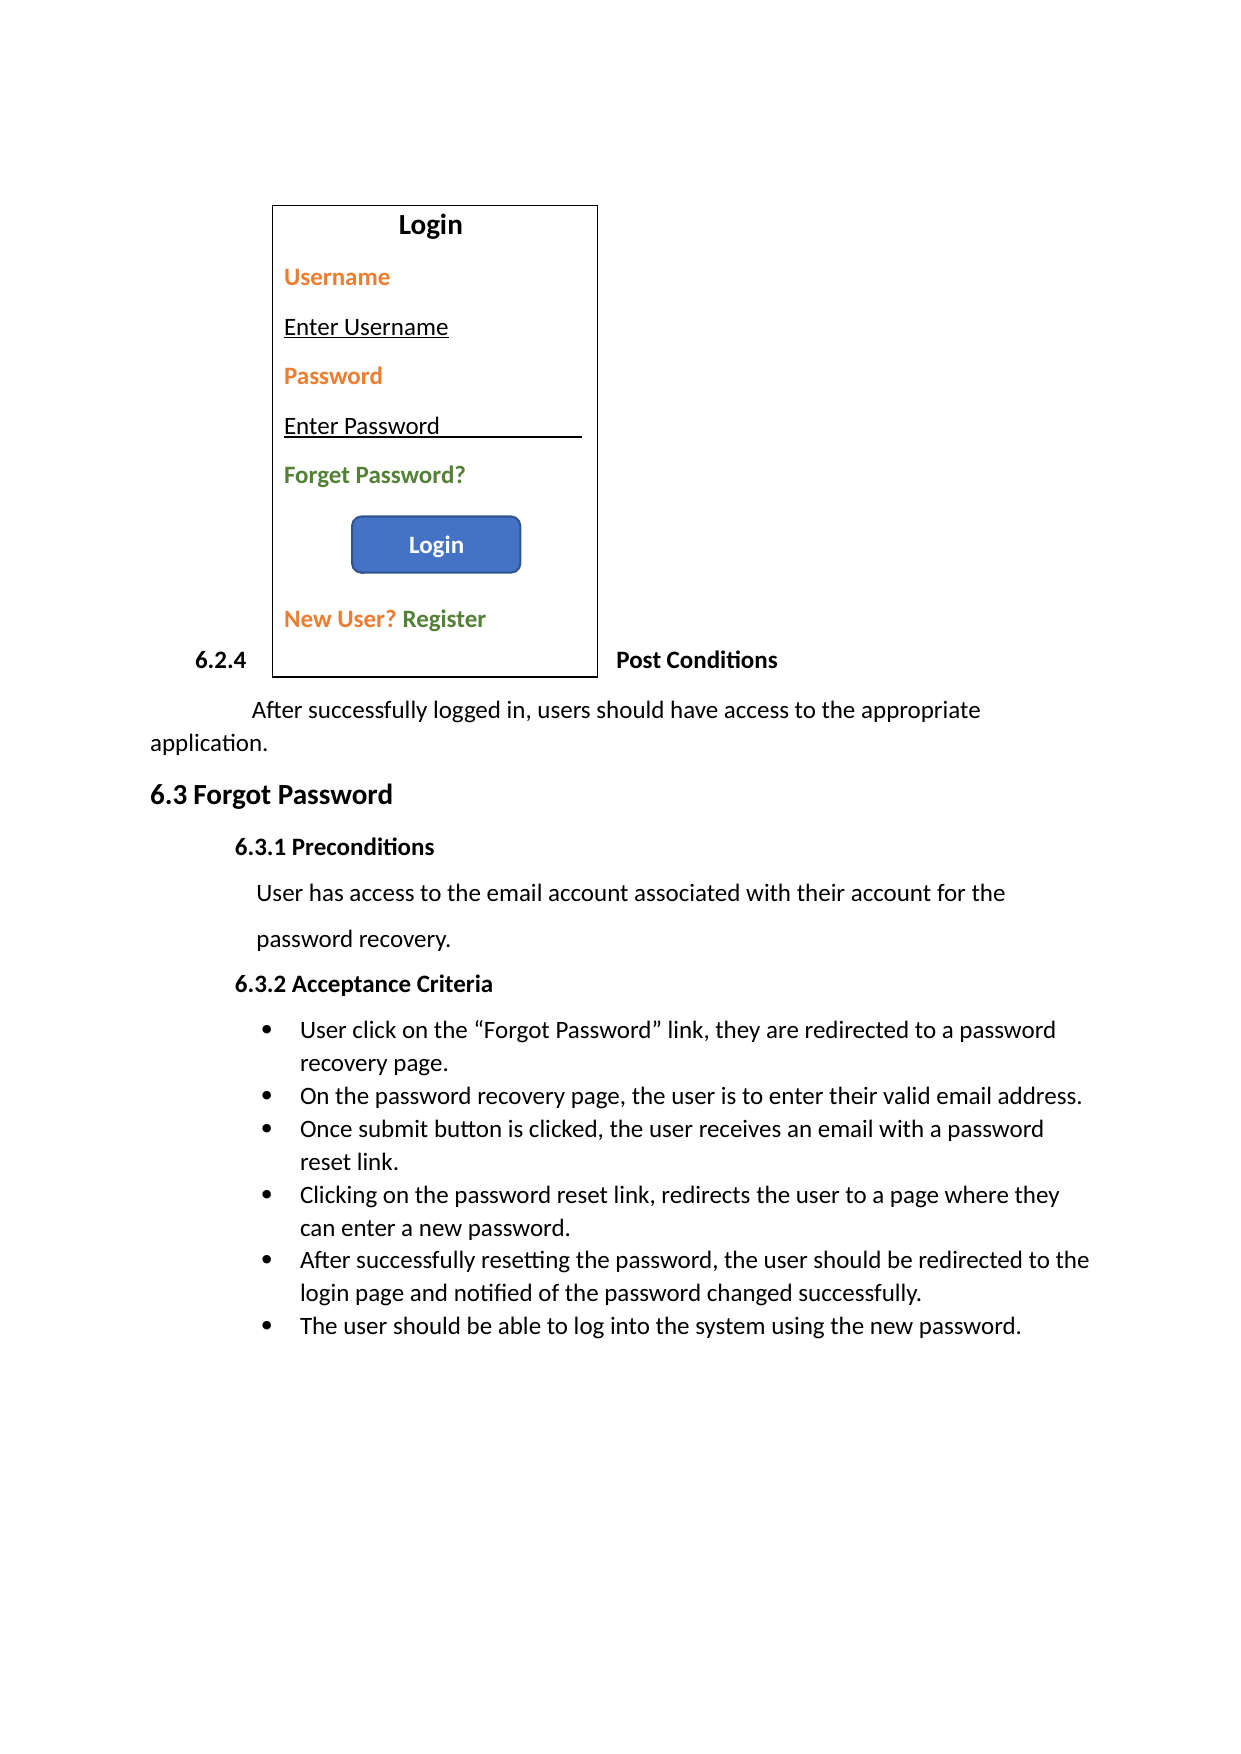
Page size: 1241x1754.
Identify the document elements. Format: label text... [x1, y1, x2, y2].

list User click on the “Forgot Password” link, they are redirected to a password recovery page. [262, 1014, 1090, 1078]
text 6.3 Forgot Password [150, 776, 1090, 812]
list The user should be able to log into the system using the new password. [262, 1311, 1090, 1341]
text After successfully logged in, users should have access to the appropriate application. [150, 694, 1090, 757]
list Post Conditions [195, 644, 272, 675]
text 6.3.2 Acceptance Criteria [150, 968, 1090, 999]
table_header Login Username Enter Username Password Enter Password Forget Password? New User? Register [273, 206, 597, 676]
list Post Conditions [598, 644, 1090, 675]
list On the password recovery page, the user is to enter their valid email address. [262, 1080, 1090, 1111]
text User has access to the email account associated with their account for the password recovery. [256, 877, 1090, 953]
text 6.3.1 Preconditions [150, 831, 1090, 862]
list Once submit button is clicked, the user receives an email with a password reset link. [262, 1113, 1090, 1176]
list After successfully resetting the password, the user should be redirected to the login page and notified of the password changed successfully. [262, 1245, 1090, 1308]
list Clicking on the password reset link, redirects the user to a page where they can enter a new password. [262, 1179, 1090, 1242]
